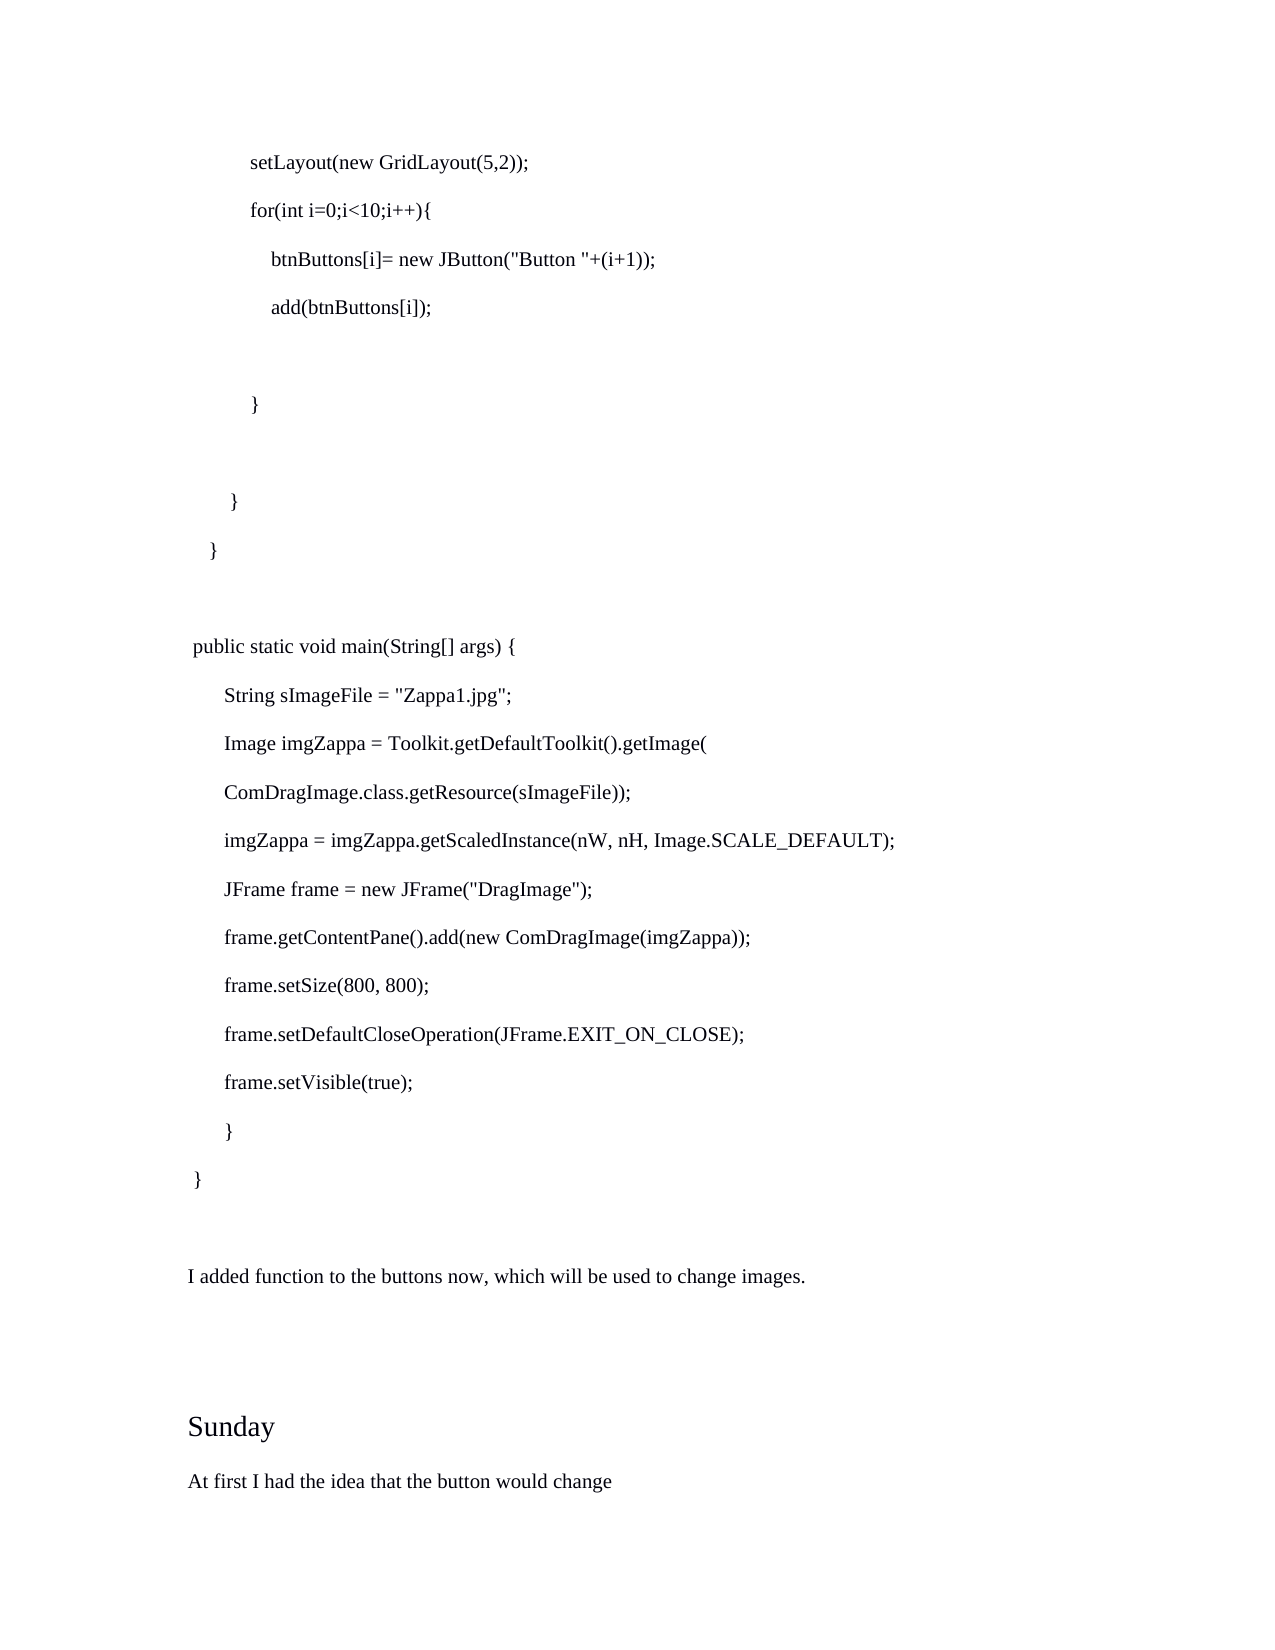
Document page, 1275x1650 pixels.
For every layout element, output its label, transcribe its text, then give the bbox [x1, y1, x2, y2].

text } [187, 1167, 1087, 1191]
text frame.getContentPane().add(new ComDragImage(imgZappa)); [187, 925, 1087, 949]
text frame.setSize(800, 800); [187, 973, 1087, 997]
text String sImageFile = "Zappa1.jpg"; [187, 683, 1087, 707]
text imgZappa = imgZappa.getScaledInstance(nW, nH, Image.SCALE_DEFAULT); [187, 828, 1087, 852]
text btnButtons[i]= new JButton("Button "+(i+1)); [187, 247, 1087, 271]
text ComDragImage.class.getResource(sImageFile)); [187, 780, 1087, 804]
text } [187, 1119, 1087, 1143]
text frame.setDefaultCloseOperation(JFrame.EXIT_ON_CLOSE); [187, 1022, 1087, 1046]
text } [187, 537, 1087, 562]
text add(btnButtons[i]); [187, 295, 1087, 319]
text frame.setVisible(true); [187, 1070, 1087, 1094]
text } [187, 392, 1087, 416]
text for(int i=0;i<10;i++){ [187, 198, 1087, 222]
text Sunday [187, 1409, 1087, 1443]
text Image imgZappa = Toolkit.getDefaultToolkit().getImage( [187, 731, 1087, 755]
text } [187, 489, 1087, 513]
text At first I had the idea that the button would change [187, 1469, 1087, 1493]
text JFrame frame = new JFrame("DragImage"); [187, 877, 1087, 901]
text I added function to the buttons now, which will be used to change images. [187, 1264, 1087, 1288]
text public static void main(String[] args) { [187, 634, 1087, 658]
text setLayout(new GridLayout(5,2)); [187, 150, 1087, 174]
